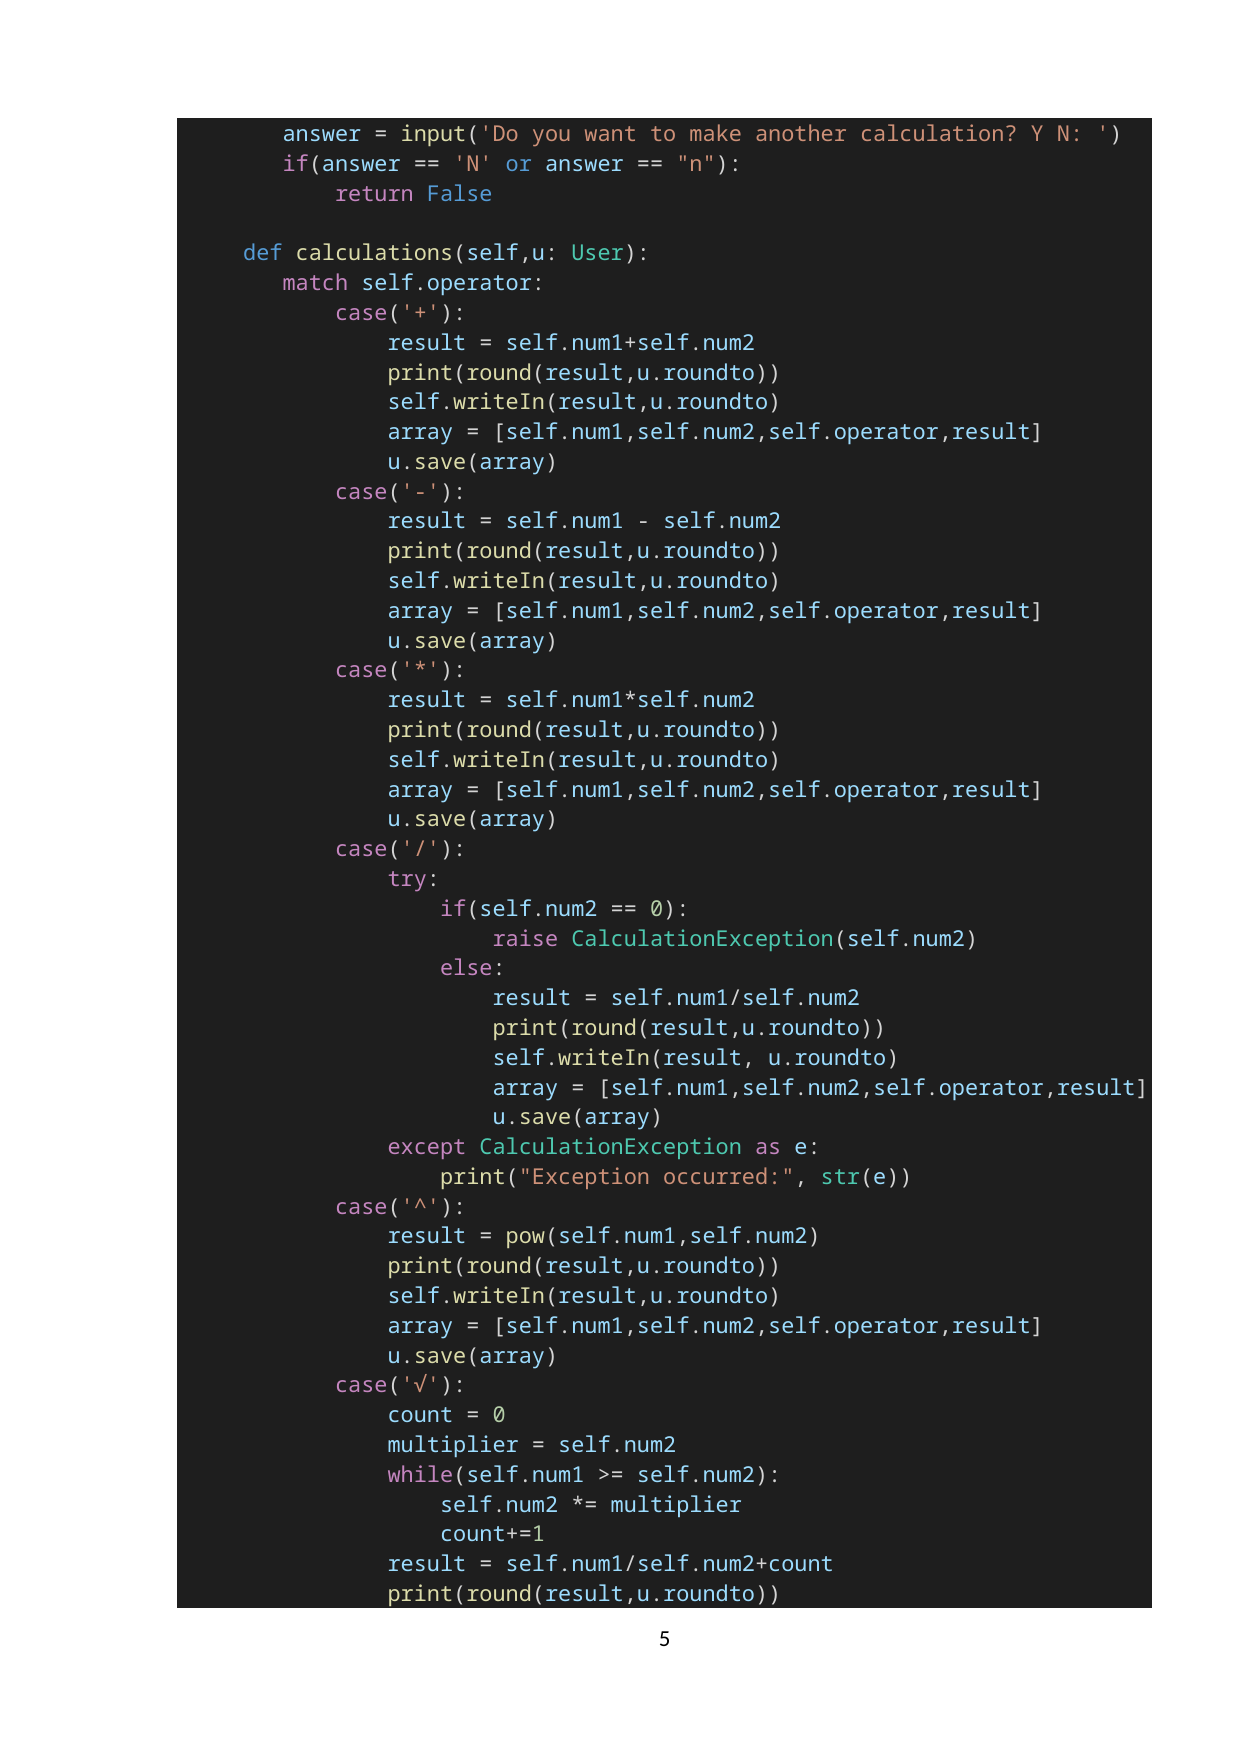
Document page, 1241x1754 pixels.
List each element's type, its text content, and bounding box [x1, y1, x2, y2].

text result = self.num1*self.num2 [177, 684, 1152, 714]
text answer = input('Do you want to make another calculation? Y N: ') [177, 118, 1152, 148]
text u.save(array) [177, 624, 1152, 654]
text result = self.num1/self.num2 [177, 982, 1152, 1012]
text multiplier = self.num2 [177, 1429, 1152, 1459]
text return False [177, 178, 1152, 207]
text case('+'): [177, 297, 1152, 327]
text array = [self.num1,self.num2,self.operator,result] [177, 773, 1152, 803]
text self.num2 *= multiplier [177, 1488, 1152, 1518]
text case('-'): [177, 476, 1152, 505]
text if(answer == 'N' or answer == "n"): [177, 148, 1152, 178]
text array = [self.num1,self.num2,self.operator,result] [177, 416, 1152, 446]
text raise CalculationException(self.num2) [177, 922, 1152, 952]
text case('/'): [177, 833, 1152, 863]
text result = pow(self.num1,self.num2) [177, 1220, 1152, 1250]
text while(self.num1 >= self.num2): [177, 1459, 1152, 1488]
text array = [self.num1,self.num2,self.operator,result] [177, 1071, 1152, 1101]
text case('*'): [177, 654, 1152, 684]
text def calculations(self,u: User): [177, 237, 1152, 267]
text print(round(result,u.roundto)) [177, 1578, 1152, 1608]
text self.writeIn(result,u.roundto) [177, 1280, 1152, 1310]
text result = self.num1+self.num2 [177, 327, 1152, 356]
text match self.operator: [177, 267, 1152, 297]
text u.save(array) [177, 1339, 1152, 1369]
text array = [self.num1,self.num2,self.operator,result] [177, 1310, 1152, 1339]
text if(self.num2 == 0): [177, 893, 1152, 922]
text u.save(array) [177, 1101, 1152, 1131]
text u.save(array) [177, 446, 1152, 476]
text self.writeIn(result,u.roundto) [177, 386, 1152, 416]
text print(round(result,u.roundto)) [177, 1012, 1152, 1042]
text case('^'): [177, 1191, 1152, 1220]
text array = [self.num1,self.num2,self.operator,result] [177, 595, 1152, 624]
text print("Exception occurred:", str(e)) [177, 1161, 1152, 1191]
text self.writeIn(result, u.roundto) [177, 1042, 1152, 1071]
text count = 0 [177, 1399, 1152, 1429]
text print(round(result,u.roundto)) [177, 1250, 1152, 1280]
text self.writeIn(result,u.roundto) [177, 744, 1152, 773]
text print(round(result,u.roundto)) [177, 535, 1152, 565]
text print(round(result,u.roundto)) [177, 356, 1152, 386]
text except CalculationException as e: [177, 1131, 1152, 1161]
text result = self.num1 - self.num2 [177, 505, 1152, 535]
text count+=1 [177, 1518, 1152, 1548]
text result = self.num1/self.num2+count [177, 1548, 1152, 1578]
text try: [177, 863, 1152, 893]
text print(round(result,u.roundto)) [177, 714, 1152, 744]
text case('√'): [177, 1369, 1152, 1399]
text else: [177, 952, 1152, 982]
text self.writeIn(result,u.roundto) [177, 565, 1152, 595]
text u.save(array) [177, 803, 1152, 833]
